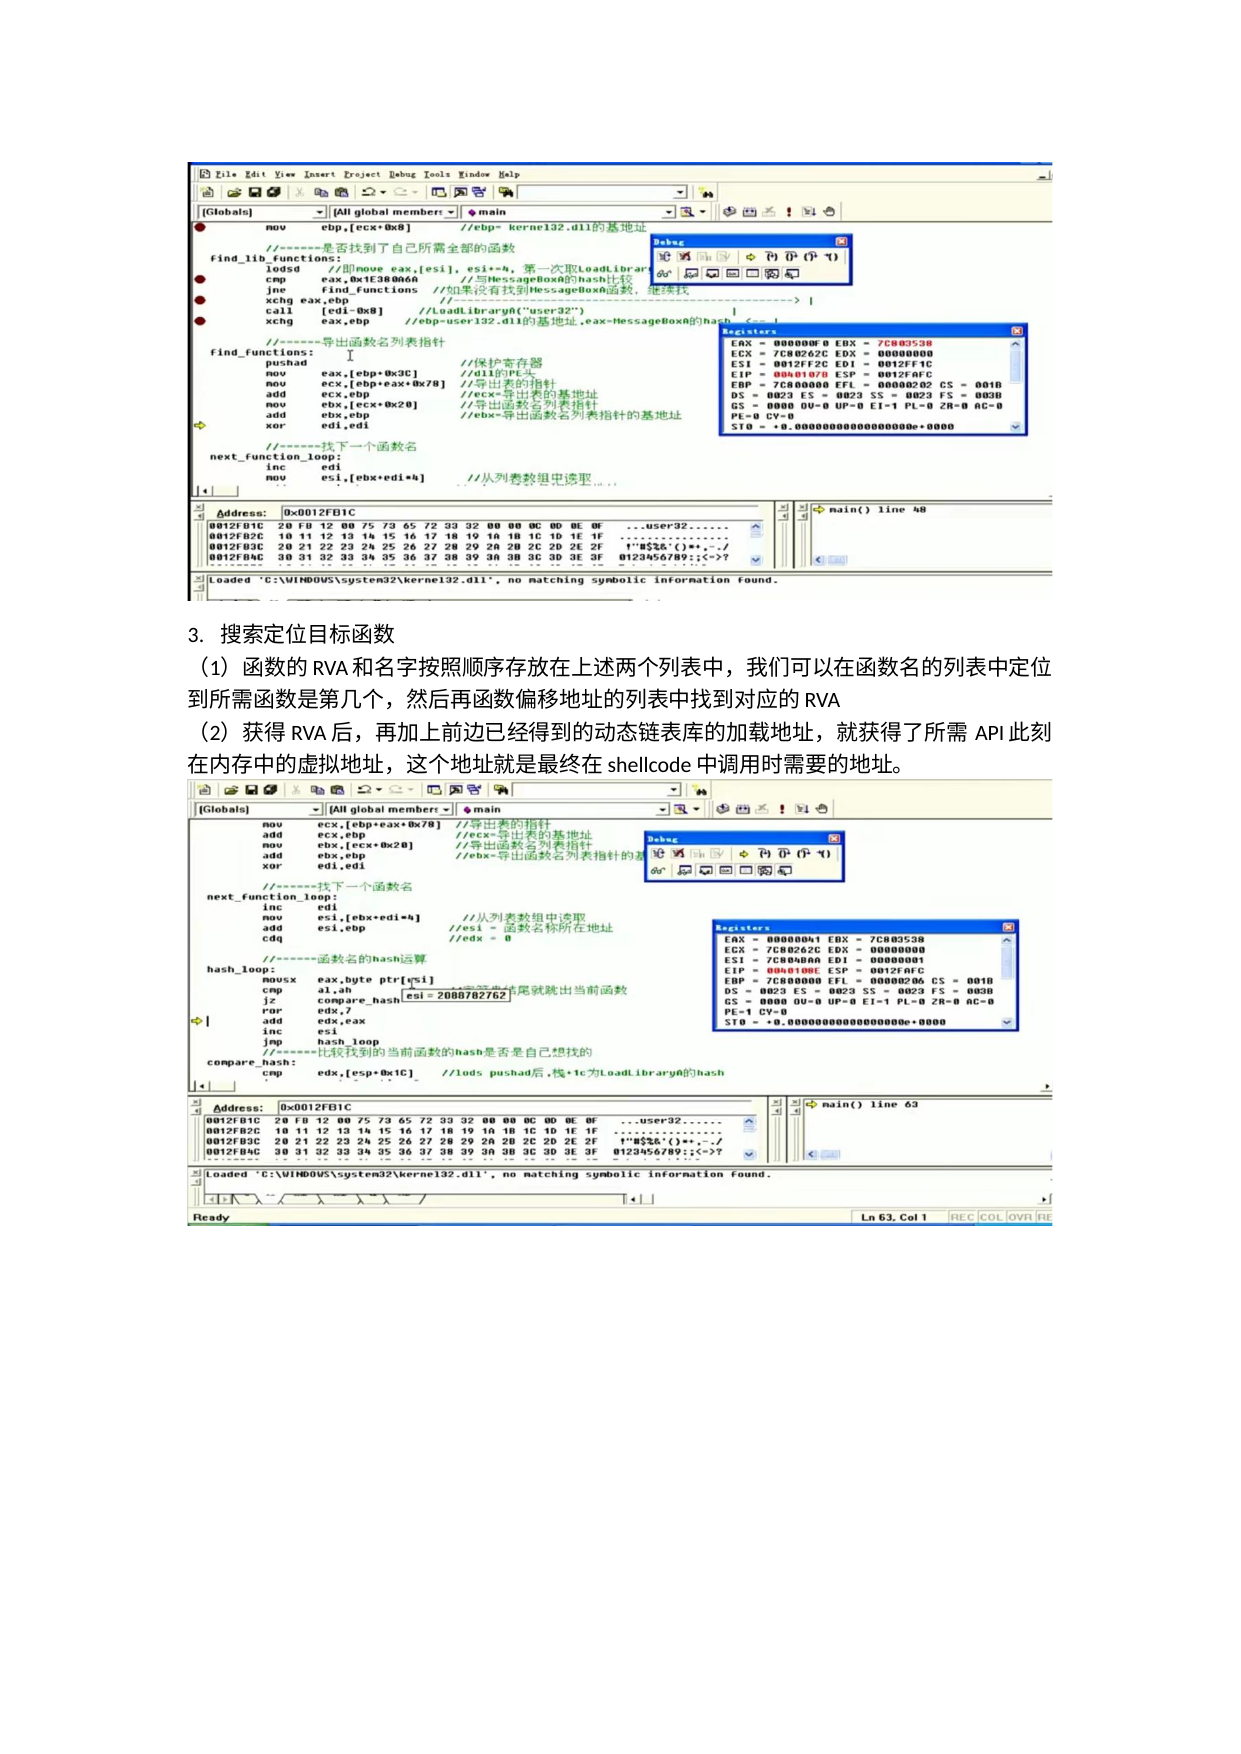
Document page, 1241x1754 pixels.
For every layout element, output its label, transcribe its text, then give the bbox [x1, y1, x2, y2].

list 搜索定位目标函数 [187, 617, 1053, 649]
picture [187, 162, 1053, 601]
picture [187, 779, 1053, 1226]
list 函数的RVA和名字按照顺序存放在上述两个列表中，我们可以在函数名的列表中定位到所需函数是第几个，然后再函数偏移地址的列表中找到对应的RVA [187, 649, 1053, 714]
list 获得RVA后，再加上前边已经得到的动态链表库的加载地址，就获得了所需API此刻在内存中的虚拟地址，这个地址就是最终在shellcode中调用时需要的地址。 [187, 714, 1053, 779]
